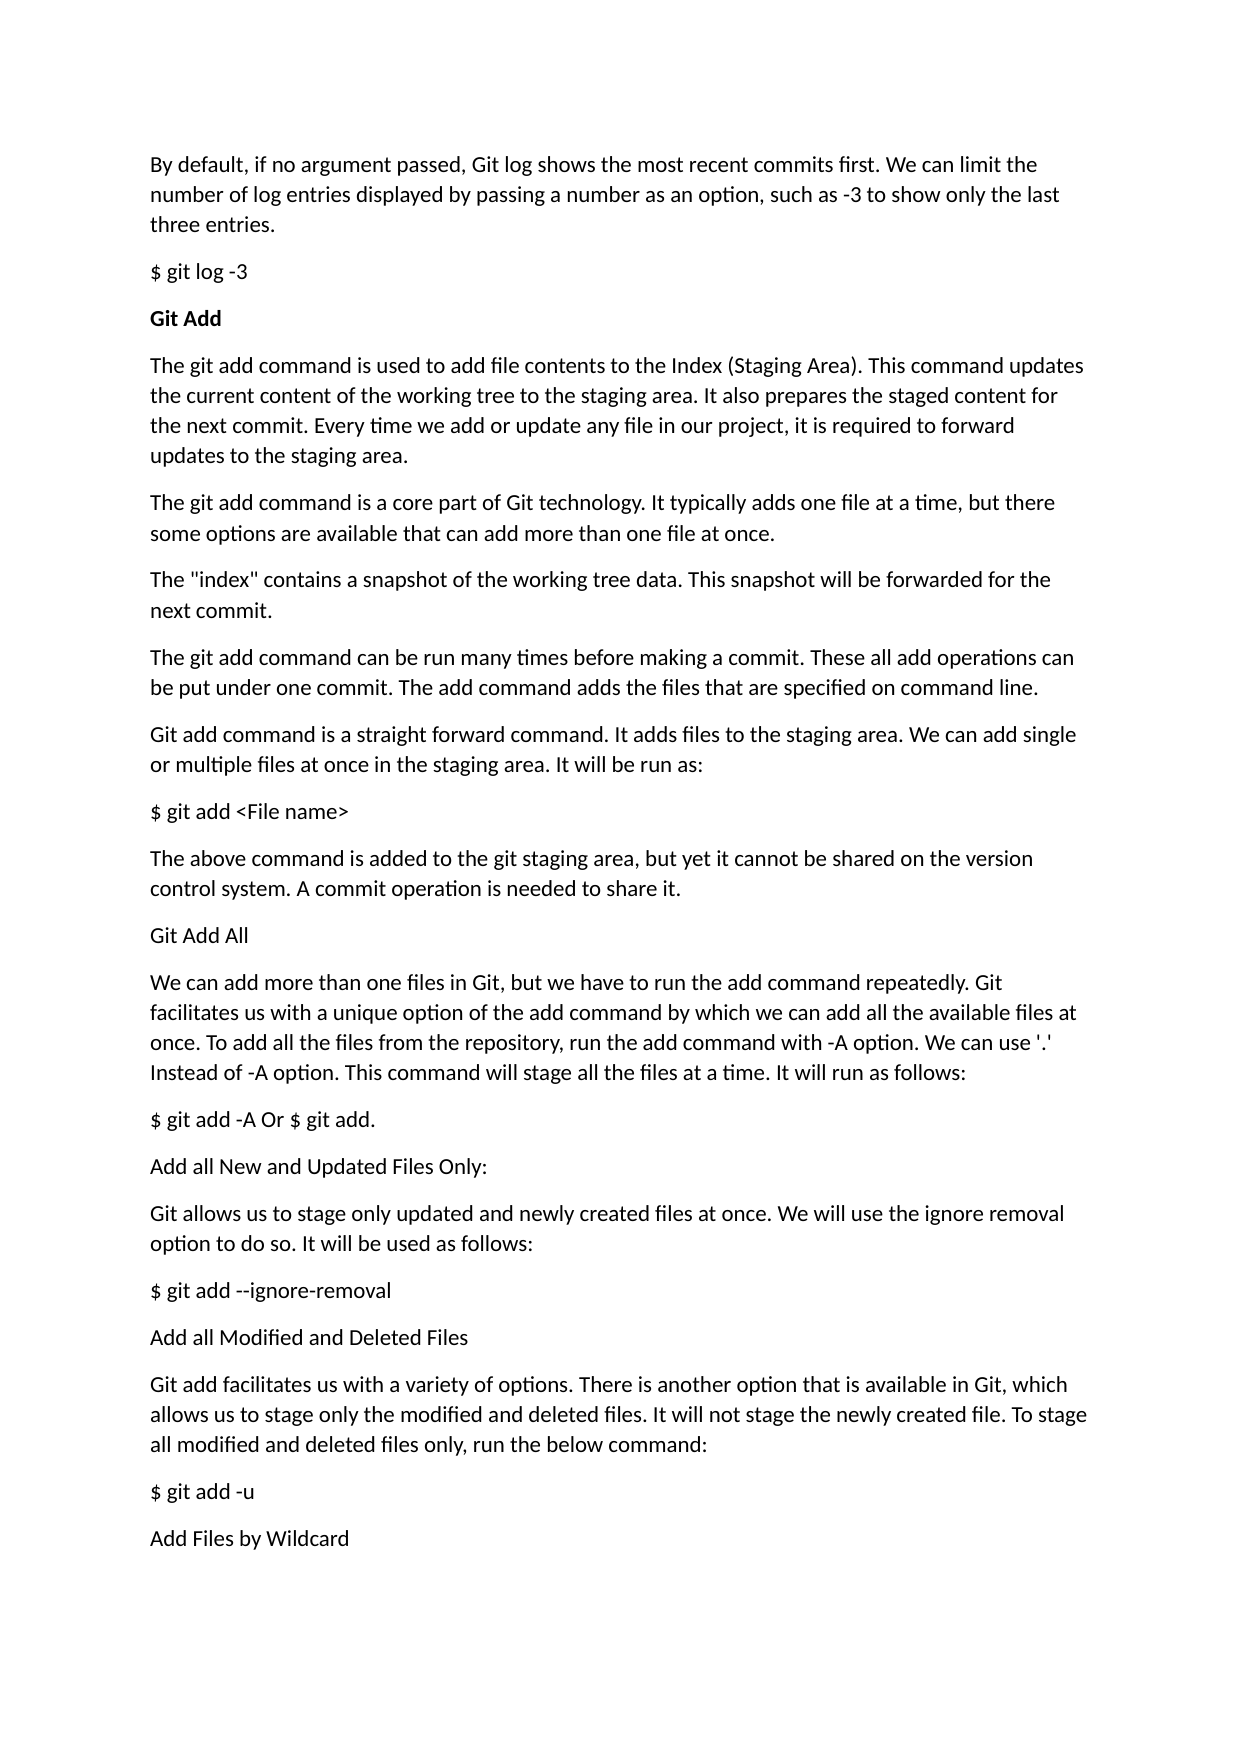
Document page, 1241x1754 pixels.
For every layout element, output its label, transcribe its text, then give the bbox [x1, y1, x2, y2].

text Git Add [150, 304, 1090, 332]
text We can add more than one files in Git, but we have to run the add command repeatedly. Git facilitates us with a unique option of the add command by which we can add all the available files at once. To add all the files from the repository, run the add command with -A option. We can use '.' Instead of -A option. This command will stage all the files at a time. It will run as follows: [150, 968, 1090, 1086]
text The git add command is used to add file contents to the Index (Staging Area). This command updates the current content of the working tree to the staging area. It also prepares the staged content for the next commit. Every time we add or update any file in our project, it is required to forward updates to the staging area. [150, 351, 1090, 470]
text $ git log -3 [150, 257, 1090, 285]
text Add all New and Updated Files Only: [150, 1152, 1090, 1180]
text $ git add -u [150, 1477, 1090, 1505]
text The git add command can be run many times before making a commit. These all add operations can be put under one commit. The add command adds the files that are specified on command line. [150, 643, 1090, 701]
text Add Files by Wildcard [150, 1524, 1090, 1552]
text $ git add -A Or $ git add. [150, 1105, 1090, 1133]
text Git allows us to stage only updated and newly created files at once. We will use the ignore removal option to do so. It will be used as follows: [150, 1199, 1090, 1257]
text Add all Modified and Deleted Files [150, 1323, 1090, 1351]
text $ git add --ignore-removal [150, 1276, 1090, 1304]
text Git add facilitates us with a variety of options. There is another option that is available in Git, which allows us to stage only the modified and deleted files. It will not stage the newly created file. To stage all modified and deleted files only, run the below command: [150, 1370, 1090, 1458]
text Git Add All [150, 921, 1090, 949]
text $ git add <File name> [150, 797, 1090, 825]
text The "index" contains a snapshot of the working tree data. This snapshot will be forwarded for the next commit. [150, 566, 1090, 624]
text The git add command is a core part of Git technology. It typically adds one file at a time, but there some options are available that can add more than one file at once. [150, 488, 1090, 547]
text Git add command is a straight forward command. It adds files to the staging area. We can add single or multiple files at once in the staging area. It will be run as: [150, 720, 1090, 778]
text The above command is added to the git staging area, but yet it cannot be shared on the version control system. A commit operation is needed to share it. [150, 844, 1090, 902]
text By default, if no argument passed, Git log shows the most recent commits first. We can limit the number of log entries displayed by passing a number as an option, such as -3 to show only the last three entries. [150, 150, 1090, 238]
